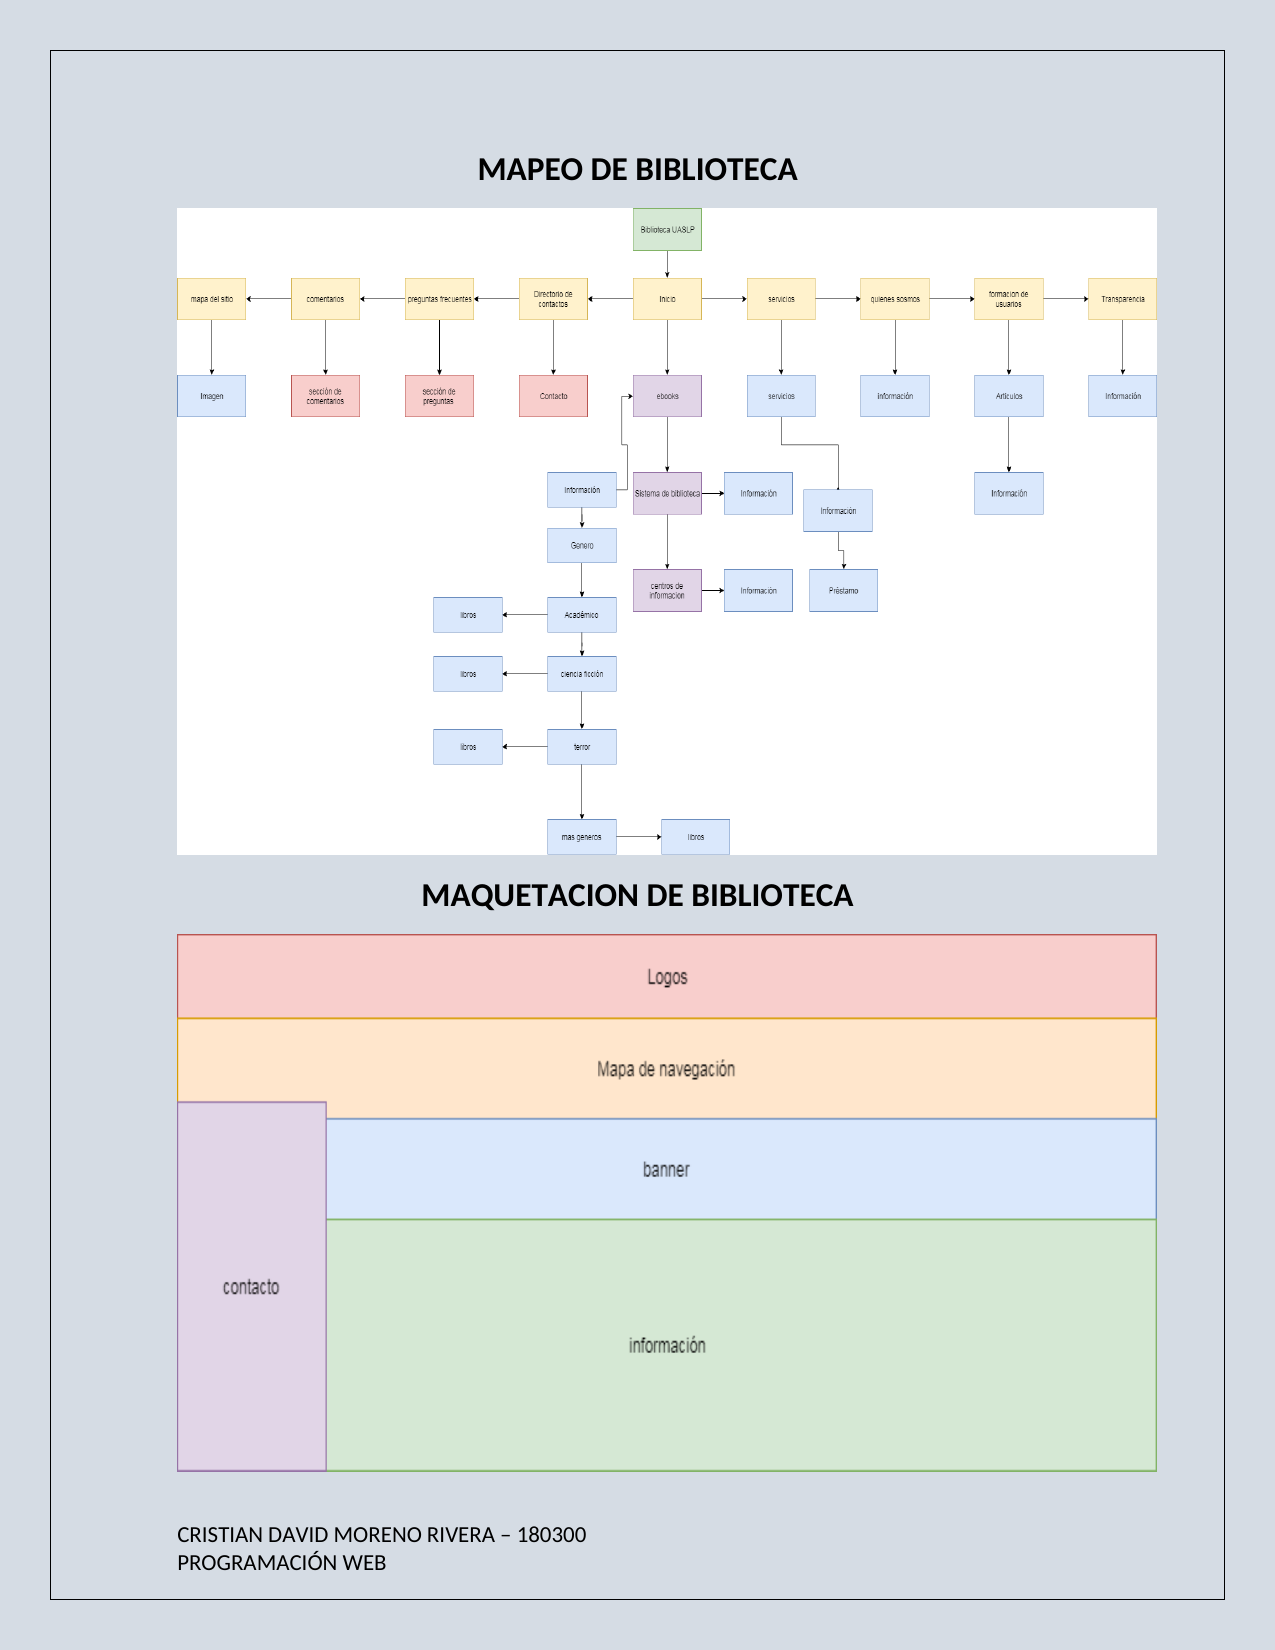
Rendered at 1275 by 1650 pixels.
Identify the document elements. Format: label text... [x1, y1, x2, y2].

text MAQUETACION DE BIBLIOTECA [177, 874, 1098, 914]
picture [177, 208, 1157, 855]
picture [177, 934, 1157, 1472]
text MAPEO DE BIBLIOTECA [177, 147, 1098, 188]
